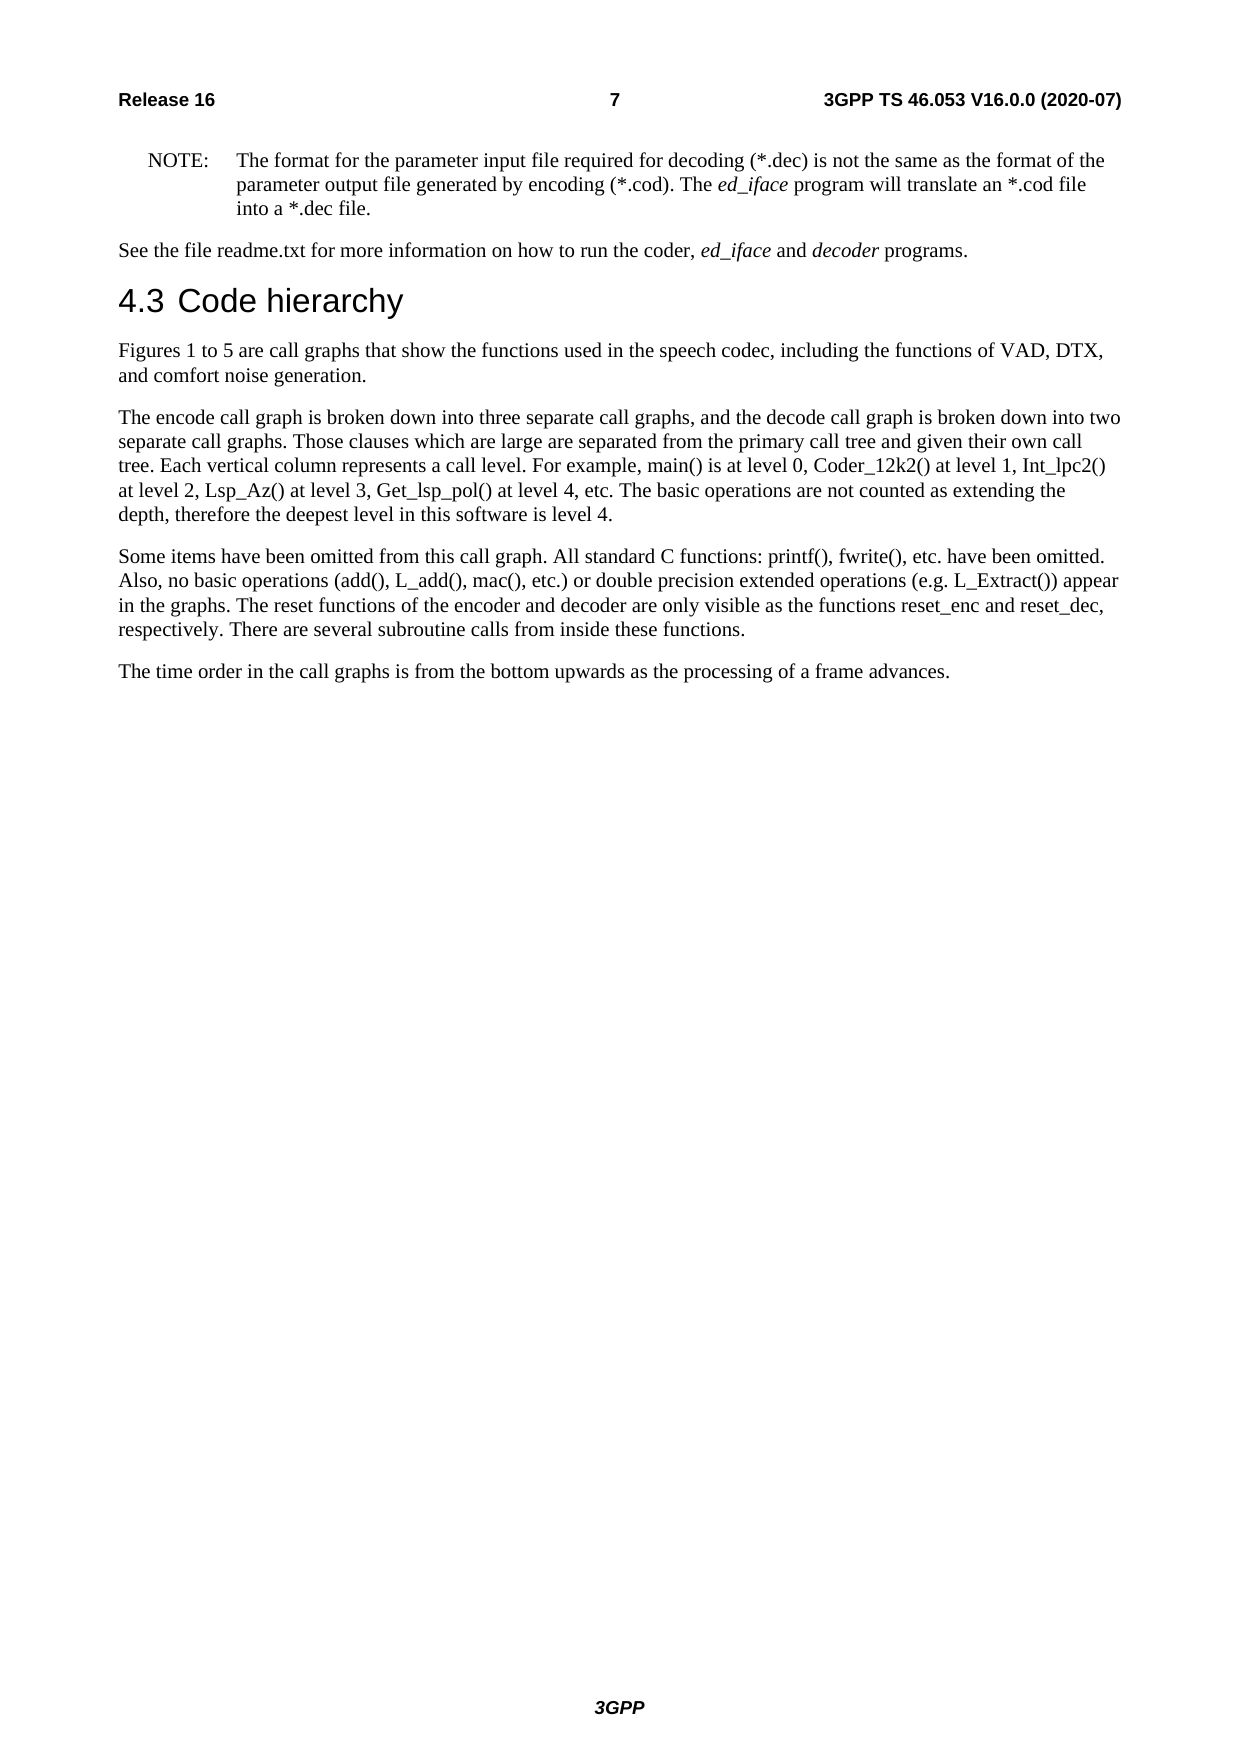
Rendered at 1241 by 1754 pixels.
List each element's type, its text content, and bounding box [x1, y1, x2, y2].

text Figures 1 to 5 are call graphs that show the functions used in the speech codec, including the functions of VAD, DTX, and comfort noise generation. [118, 338, 1122, 387]
subtitle 4.3 Code hierarchy [118, 281, 1122, 320]
text See the file readme.txt for more information on how to run the coder, ed_iface and decoder programs. [118, 238, 1122, 262]
text The time order in the call graphs is from the bottom upwards as the processing of a frame advances. [118, 659, 1122, 683]
text Some items have been omitted from this call graph. All standard C functions: printf(), fwrite(), etc. have been omitted. Also, no basic operations (add(), L_add(), mac(), etc.) or double precision extended operations (e.g. L_Extract()) appear in the graphs. The reset functions of the encoder and decoder are only visible as the functions reset_enc and reset_dec, respectively. There are several subroutine calls from inside these functions. [118, 544, 1122, 641]
text The encode call graph is broken down into three separate call graphs, and the decode call graph is broken down into two separate call graphs. Those clauses which are large are separated from the primary call tree and given their own call tree. Each vertical column represents a call level. For example, main() is at level 0, Coder_12k2() at level 1, Int_lpc2() at level 2, Lsp_Az() at level 3, Get_lsp_pol() at level 4, etc. The basic operations are not counted as extending the depth, therefore the deepest level in this software is level 4. [118, 405, 1122, 526]
text NOTE: The format for the parameter input file required for decoding (*.dec) is not the same as the format of the parameter output file generated by encoding (*.cod). The ed_iface program will translate an *.cod file into a *.dec file. [148, 147, 1122, 220]
